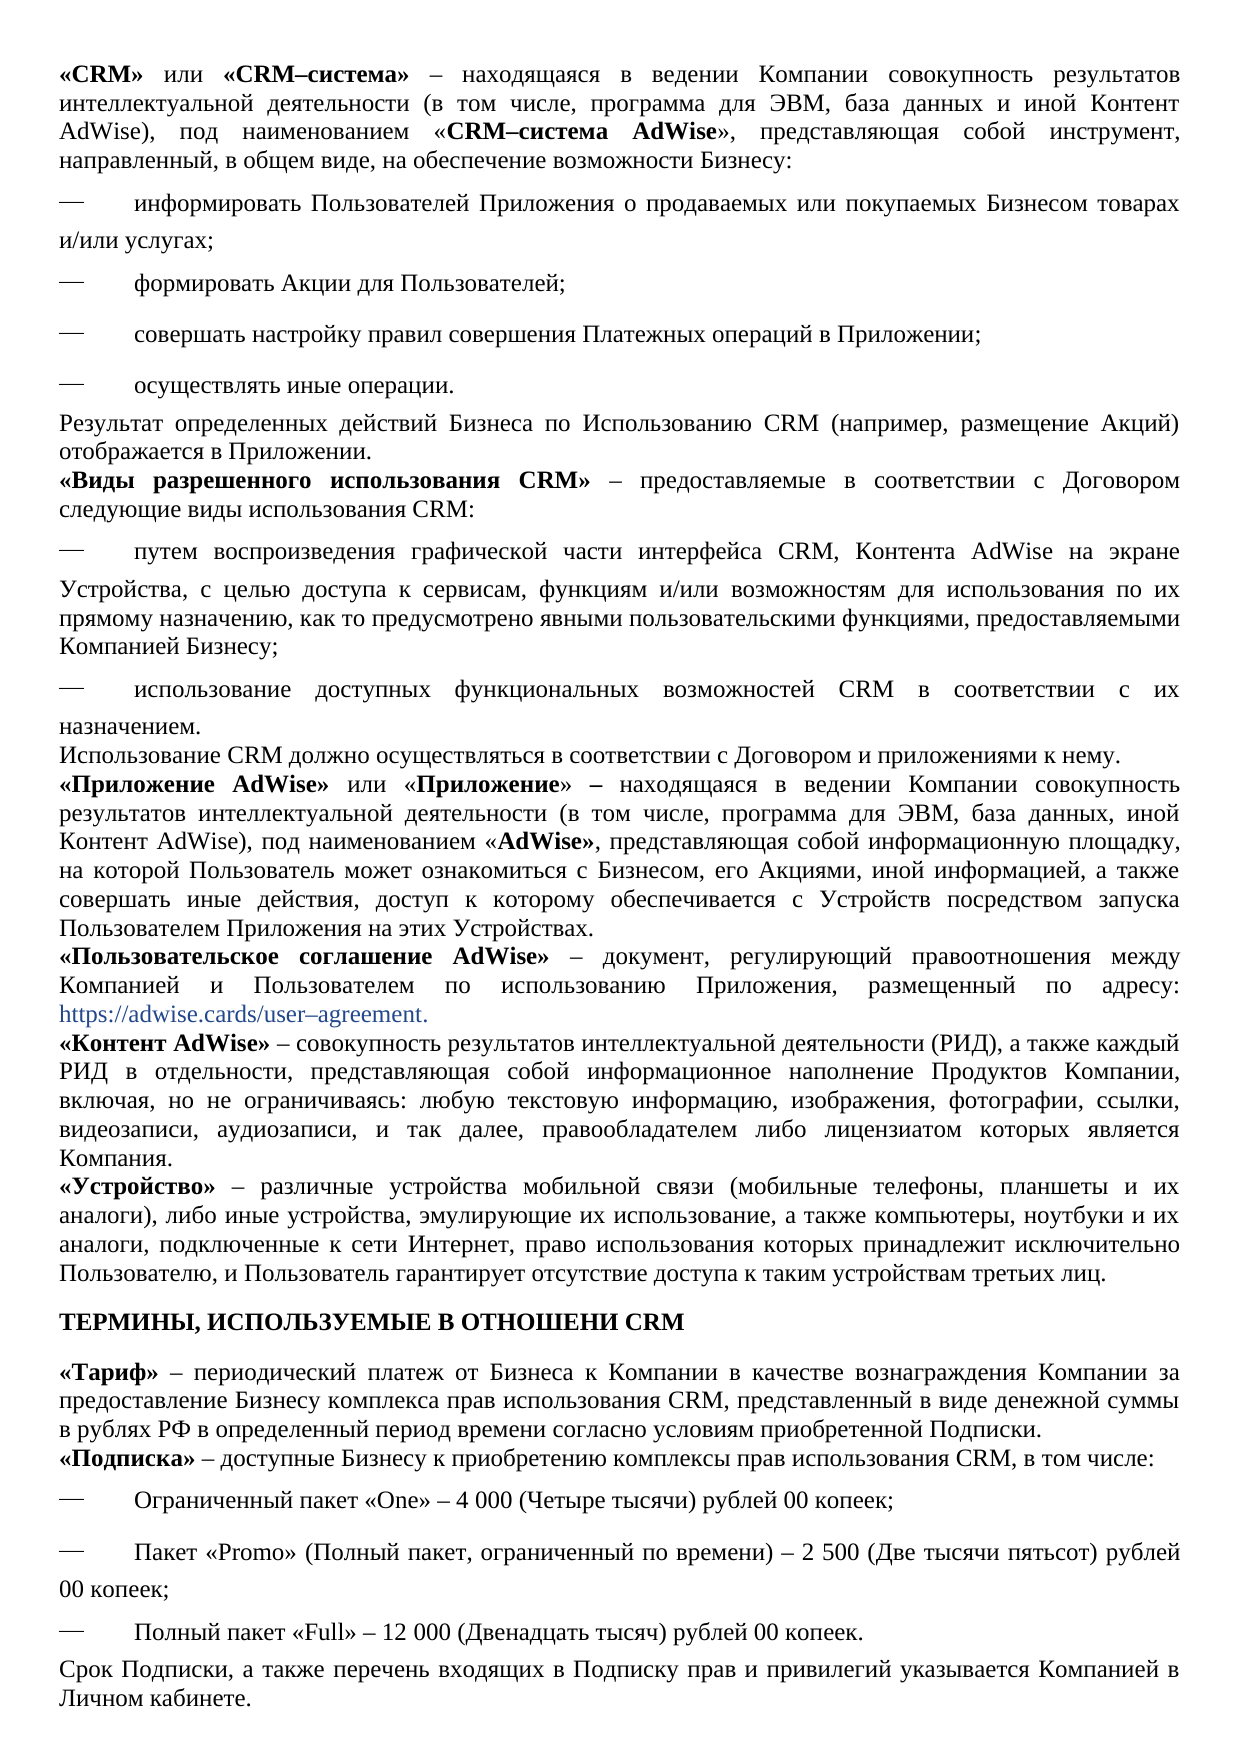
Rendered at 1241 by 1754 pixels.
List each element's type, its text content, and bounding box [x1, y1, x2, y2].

text ТЕРМИНЫ, ИСПОЛЬЗУЕМЫЕ В ОТНОШЕНИ CRM [59, 1307, 1181, 1336]
text «Контент AdWise» – совокупность результатов интеллектуальной деятельности (РИД), а также каждый РИД в отдельности, представляющая собой информационное наполнение Продуктов Компании, включая, но не ограничиваясь: любую текстовую информацию, изображения, фотографии, ссылки, видеозаписи, аудиозаписи, и так далее, правообладателем либо лицензиатом которых является Компания. [59, 1028, 1181, 1171]
text «Устройство» – различные устройства мобильной связи (мобильные телефоны, планшеты и их аналоги), либо иные устройства, эмулирующие их использование, а также компьютеры, ноутбуки и их аналоги, подключенные к сети Интернет, право использования которых принадлежит исключительно Пользователю, и Пользователь гарантирует отсутствие доступа к таким устройствам третьих лиц. [59, 1171, 1181, 1286]
list путем воспроизведения графической части интерфейса CRM, Контента AdWise на экране Устройства, с целью доступа к сервисам, функциям и/или возможностям для использования по их прямому назначению, как то предусмотрено явными пользовательскими функциями, предоставляемыми Компанией Бизнесу; [59, 523, 1181, 660]
text «Приложение AdWise» или «Приложение» – находящаяся в ведении Компании совокупность результатов интеллектуальной деятельности (в том числе, программа для ЭВМ, база данных, иной Контент AdWise), под наименованием «AdWise», представляющая собой информационную площадку, на которой Пользователь может ознакомиться с Бизнесом, его Акциями, иной информацией, а также совершать иные действия, доступ к которому обеспечивается с Устройств посредством запуска Пользователем Приложения на этих Устройствах. [59, 769, 1181, 941]
text «CRM» или «CRM–система» – находящаяся в ведении Компании совокупность результатов интеллектуальной деятельности (в том числе, программа для ЭВМ, база данных и иной Контент AdWise), под наименованием «CRM–система AdWise», представляющая собой инструмент, направленный, в общем виде, на обеспечение возможности Бизнесу: [59, 59, 1181, 174]
text Использование CRM должно осуществляться в соответствии с Договором и приложениями к нему. [59, 740, 1181, 769]
list использование доступных функциональных возможностей CRM в соответствии с их назначением. [59, 660, 1181, 740]
list совершать настройку правил совершения Платежных операций в Приложении; [59, 305, 1181, 356]
text «Подписка» – доступные Бизнесу к приобретению комплексы прав использования CRM, в том числе: [59, 1443, 1181, 1472]
list Пакет «Promo» (Полный пакет, ограниченный по времени) – 2 500 (Две тысячи пятьсот) рублей 00 копеек; [59, 1523, 1181, 1603]
text «Пользовательское соглашение AdWise» – документ, регулирующий правоотношения между Компанией и Пользователем по использованию Приложения, размещенный по адресу: https://adwise.cards/user–agreement. [59, 941, 1181, 1028]
list Полный пакет «Full» – 12 000 (Двенадцать тысяч) рублей 00 копеек. [59, 1603, 1181, 1654]
text Результат определенных действий Бизнеса по Использованию CRM (например, размещение Акций) отображается в Приложении. [59, 408, 1181, 465]
list информировать Пользователей Приложения о продаваемых или покупаемых Бизнесом товарах и/или услугах; [59, 174, 1181, 254]
text «Виды разрешенного использования CRM» – предоставляемые в соответствии с Договором следующие виды использования CRM: [59, 465, 1181, 523]
list осуществлять иные операции. [59, 356, 1181, 408]
list формировать Акции для Пользователей; [59, 254, 1181, 305]
text «Тариф» – периодический платеж от Бизнеса к Компании в качестве вознаграждения Компании за предоставление Бизнесу комплекса прав использования CRM, представленный в виде денежной суммы в рублях РФ в определенный период времени согласно условиям приобретенной Подписки. [59, 1357, 1181, 1443]
text Срок Подписки, а также перечень входящих в Подписку прав и привилегий указывается Компанией в Личном кабинете. [59, 1654, 1181, 1712]
list Ограниченный пакет «One» – 4 000 (Четыре тысячи) рублей 00 копеек; [59, 1472, 1181, 1523]
